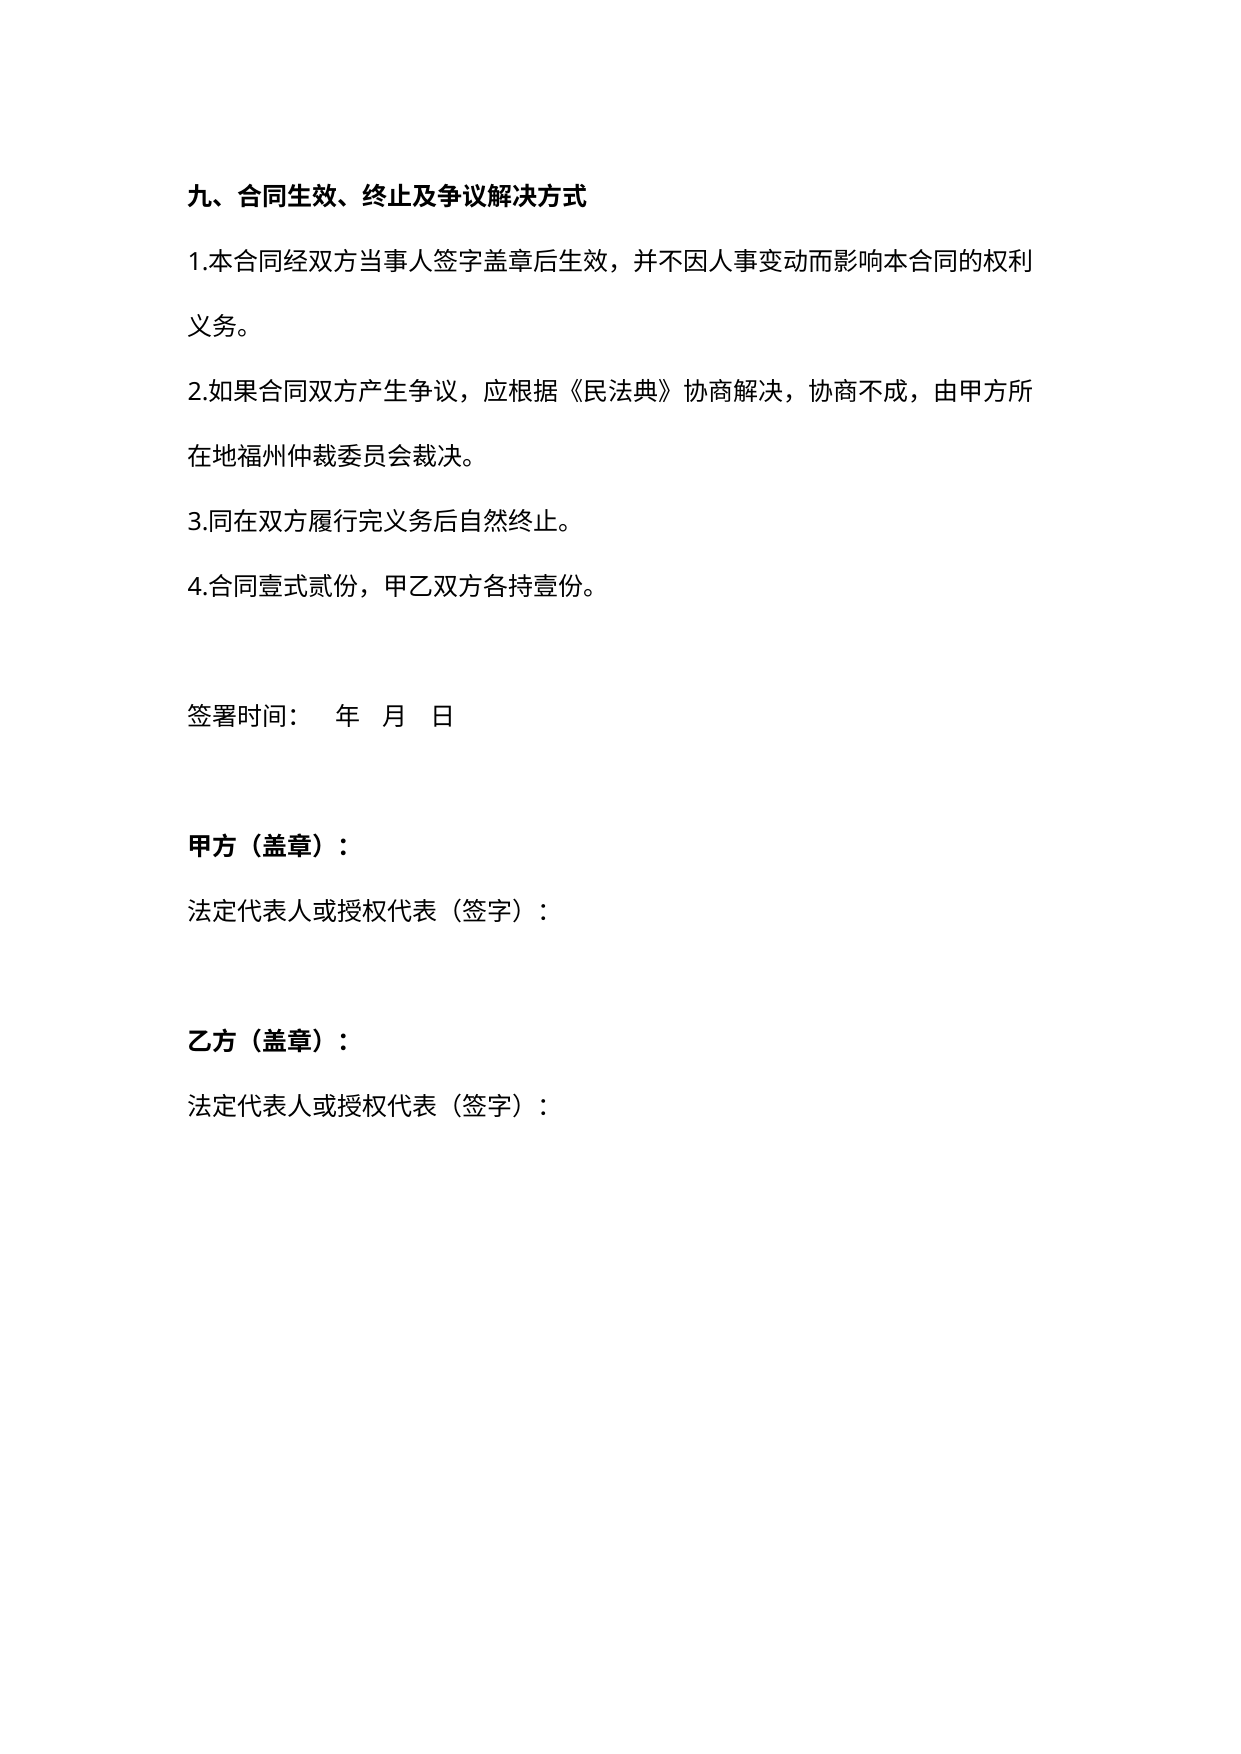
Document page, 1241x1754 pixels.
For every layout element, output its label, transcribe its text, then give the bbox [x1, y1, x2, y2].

subtitle 九、合同生效、终止及争议解决方式 [187, 162, 1053, 227]
text 法定代表人或授权代表（签字）： [187, 877, 1053, 942]
text 乙方（盖章）： [187, 942, 1053, 1072]
text 1.本合同经双方当事人签字盖章后生效，并不因人事变动而影响本合同的权利义务。 [187, 227, 1053, 357]
text 签署时间： 年 月 日 [187, 682, 1053, 747]
text 法定代表人或授权代表（签字）： [187, 1072, 1053, 1137]
text 4.合同壹式贰份，甲乙双方各持壹份。 [187, 552, 1053, 617]
text 2.如果合同双方产生争议，应根据《民法典》协商解决，协商不成，由甲方所在地福州仲裁委员会裁决。 [187, 357, 1053, 487]
text 3.同在双方履行完义务后自然终止。 [187, 487, 1053, 552]
text 甲方（盖章）： [187, 747, 1053, 877]
